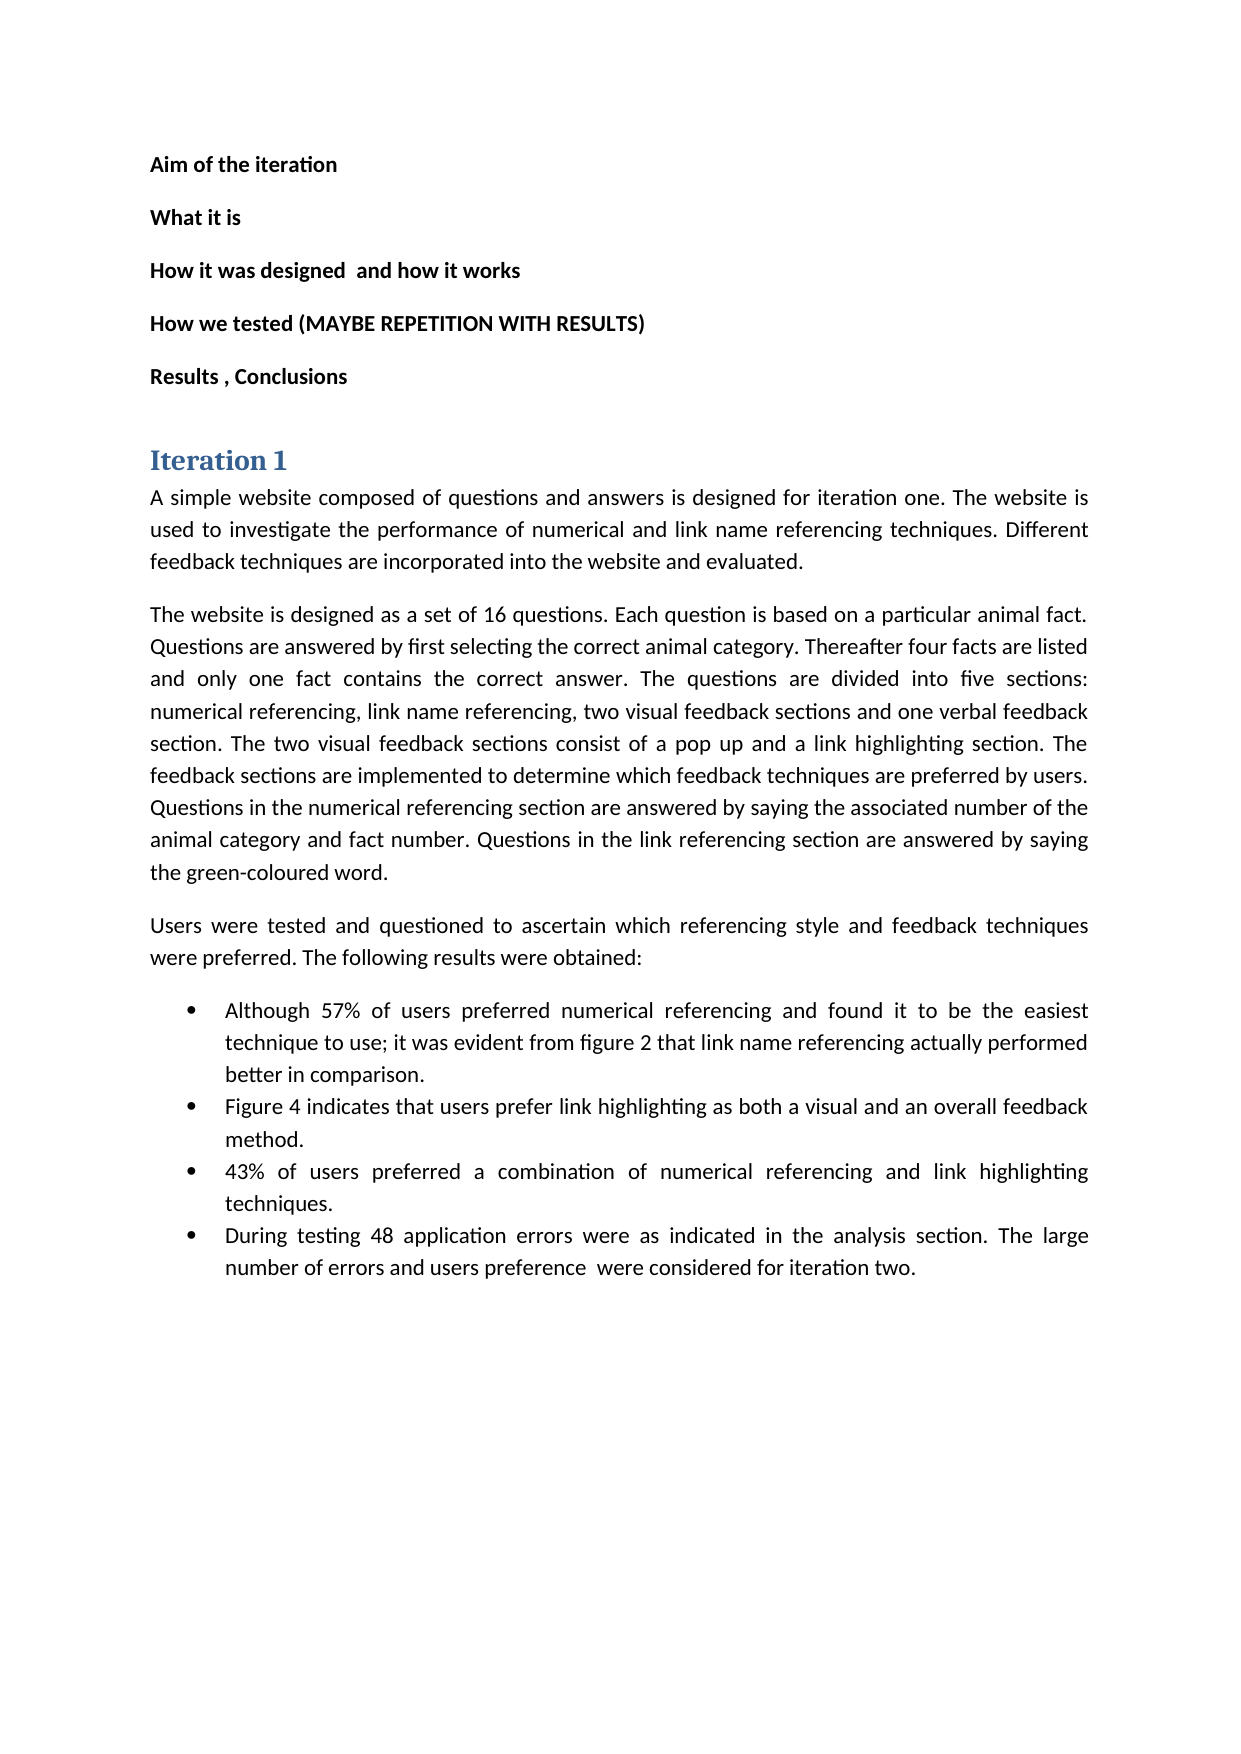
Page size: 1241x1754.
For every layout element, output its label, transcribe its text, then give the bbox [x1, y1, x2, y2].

text A simple website composed of questions and answers is designed for iteration one. The website is used to investigate the performance of numerical and link name referencing techniques. Different feedback techniques are incorporated into the website and evaluated. [150, 483, 1090, 575]
list Figure 4 indicates that users prefer link highlighting as both a visual and an overall feedback method. [187, 1092, 1090, 1153]
text How it was designed and how it works [150, 256, 1090, 284]
text Results , Conclusions [150, 362, 1090, 390]
list Although 57% of users preferred numerical referencing and found it to be the easiest technique to use; it was evident from figure 2 that link name referencing actually performed better in comparison. [187, 996, 1090, 1088]
list During testing 48 application errors were as indicated in the analysis section. The large number of errors and users preference were considered for iteration two. [187, 1221, 1090, 1281]
text Aim of the iteration [150, 150, 1090, 178]
text The website is designed as a set of 16 questions. Each question is based on a particular animal fact. Questions are answered by first selecting the correct animal category. Thereafter four facts are listed and only one fact contains the correct answer. The questions are divided into five sections: numerical referencing, link name referencing, two visual feedback sections and one verbal feedback section. The two visual feedback sections consist of a pop up and a link highlighting section. The feedback sections are implemented to determine which feedback techniques are preferred by users. Questions in the numerical referencing section are answered by saying the associated number of the animal category and fact number. Questions in the link referencing section are answered by saying the green-coloured word. [150, 600, 1090, 886]
list 43% of users preferred a combination of numerical referencing and link highlighting techniques. [187, 1157, 1090, 1217]
subtitle Iteration 1 [150, 444, 1090, 478]
text Users were tested and questioned to ascertain which referencing style and feedback techniques were preferred. The following results were obtained: [150, 911, 1090, 971]
text What it is [150, 203, 1090, 231]
text How we tested (MAYBE REPETITION WITH RESULTS) [150, 309, 1090, 337]
